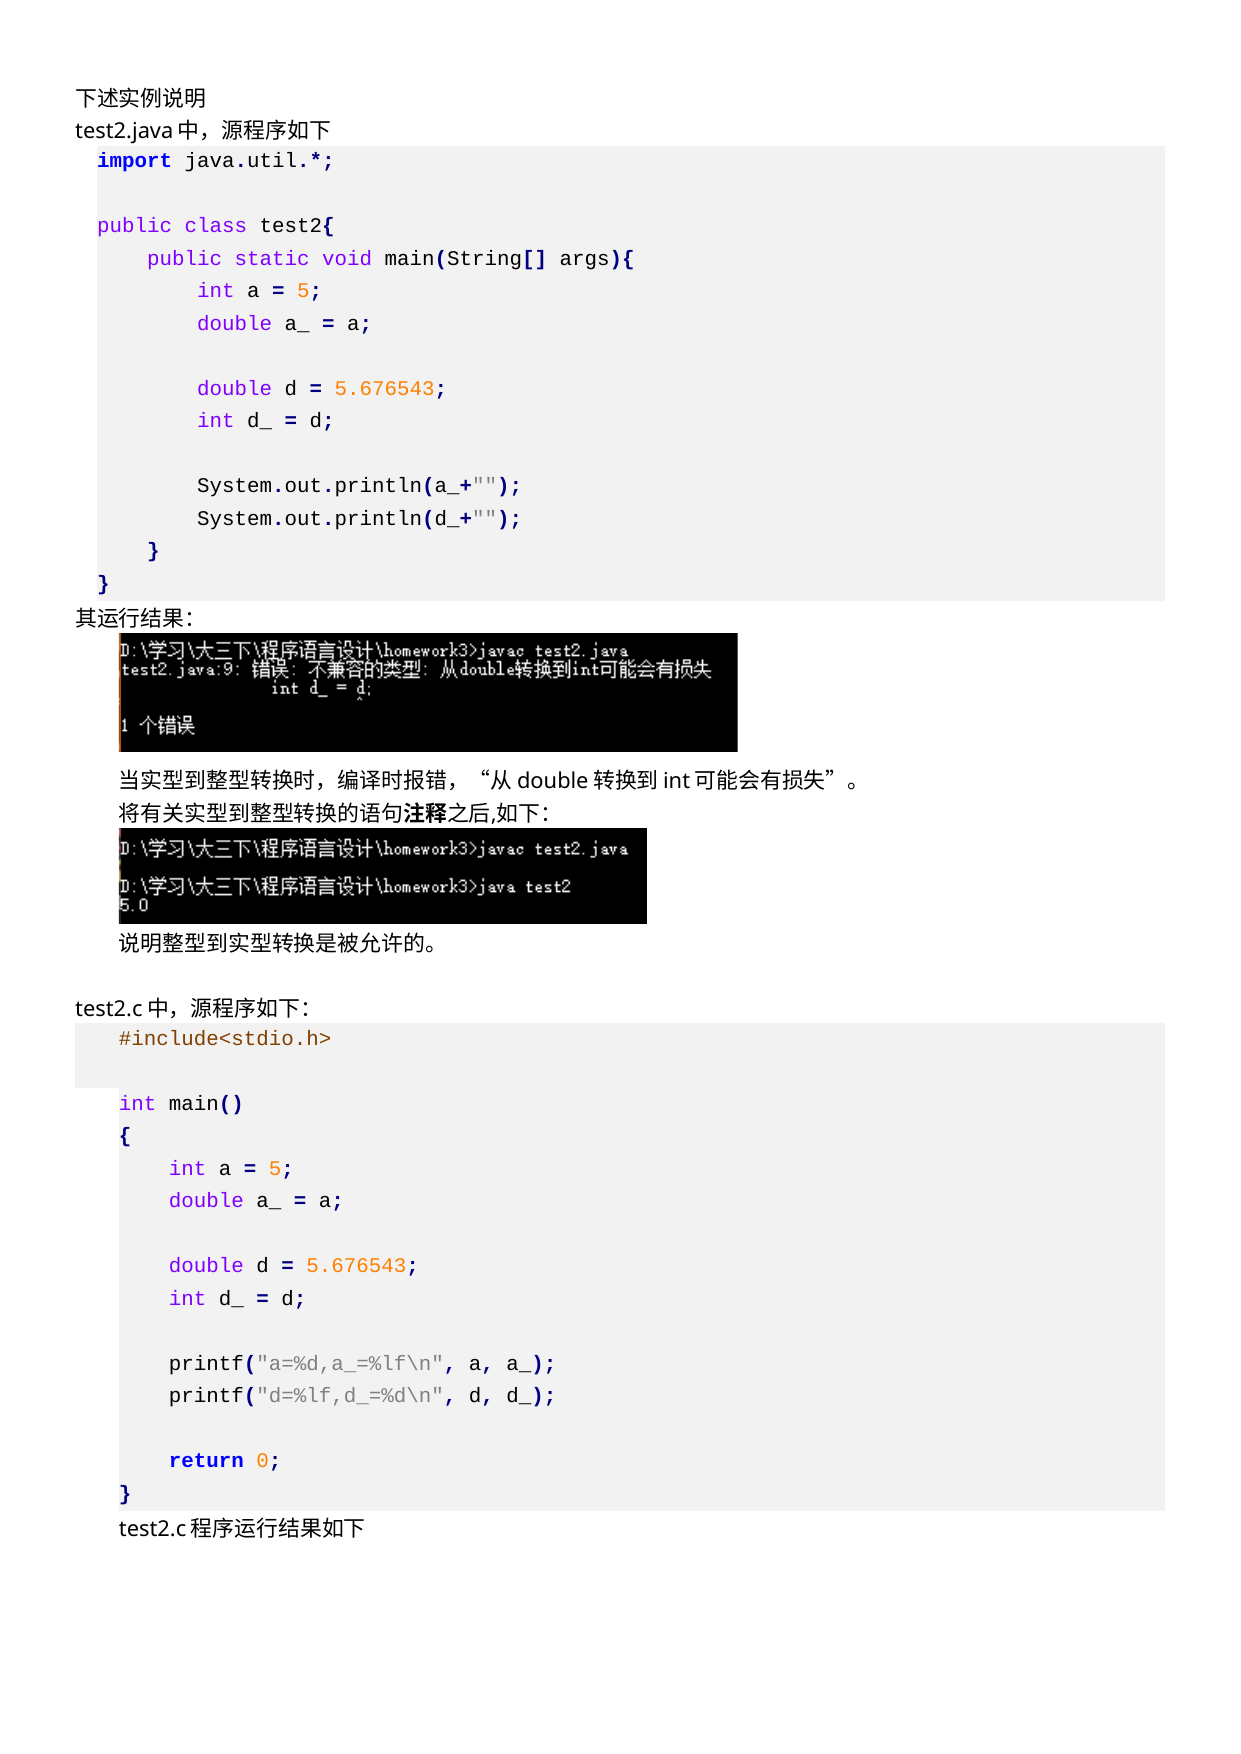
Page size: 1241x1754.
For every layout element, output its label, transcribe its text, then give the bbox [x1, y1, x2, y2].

text 将有关实型到整型转换的语句注释之后,如下： [75, 796, 1165, 828]
text test2.c程序运行结果如下 [75, 1511, 1165, 1543]
text 当实型到整型转换时，编译时报错，“从double转换到int可能会有损失”。 [75, 763, 1165, 796]
text printf("d=%lf,d_=%d\n", d, d_); [119, 1381, 1165, 1413]
text int d_ = d; [97, 406, 1165, 438]
text int d_ = d; [119, 1283, 1165, 1316]
text int a = 5; [119, 1153, 1165, 1186]
text return 0; [119, 1446, 1165, 1478]
text test2.java中，源程序如下 [75, 113, 1165, 146]
text 下述实例说明 [75, 81, 1165, 113]
text public class test2{ [97, 211, 1165, 243]
text #include<stdio.h> [75, 1023, 1165, 1056]
text int a = 5; [97, 276, 1165, 308]
text 说明整型到实型转换是被允许的。 [75, 926, 1165, 958]
text double d = 5.676543; [119, 1251, 1165, 1283]
picture [118, 633, 738, 752]
text System.out.println(a_+""); [97, 471, 1165, 503]
text } [119, 1478, 1165, 1511]
text } [97, 536, 1165, 568]
picture [118, 828, 647, 924]
text double d = 5.676543; [97, 373, 1165, 406]
text double a_ = a; [119, 1186, 1165, 1218]
text test2.c中，源程序如下： [75, 991, 1165, 1023]
text 其运行结果： [75, 601, 1165, 633]
text } [97, 568, 1165, 601]
text public static void main(String[] args){ [97, 243, 1165, 276]
text double a_ = a; [97, 308, 1165, 341]
text import java.util.*; [97, 146, 1165, 178]
text System.out.println(d_+""); [97, 503, 1165, 536]
text int main() [119, 1088, 1165, 1121]
text { [119, 1121, 1165, 1153]
text printf("a=%d,a_=%lf\n", a, a_); [119, 1348, 1165, 1381]
